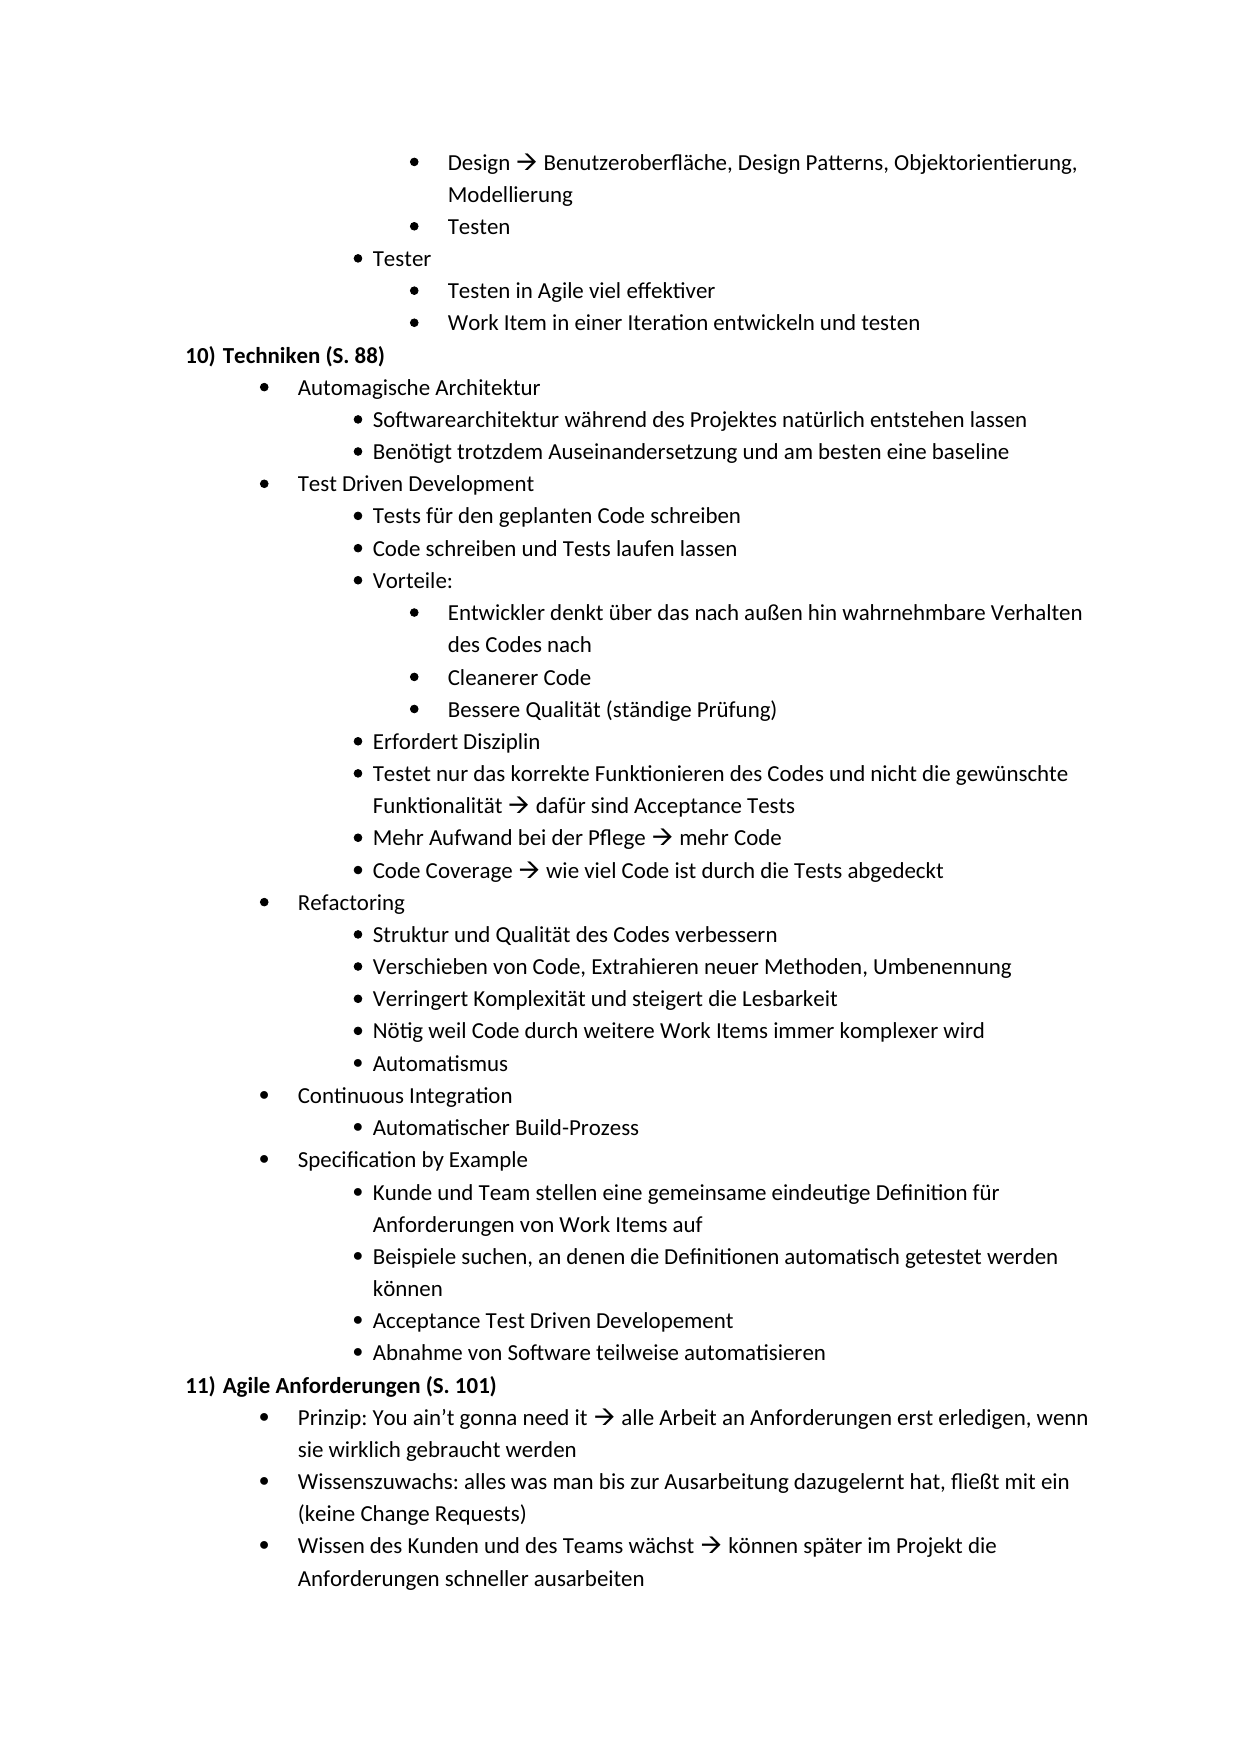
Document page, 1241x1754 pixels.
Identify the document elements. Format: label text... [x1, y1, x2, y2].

list Automagische Architektur [260, 373, 1093, 401]
list Bessere Qualität (ständige Prüfung) [410, 695, 1093, 723]
list Wissen des Kunden und des Teams wächst können später im Projekt die Anforderungen schneller ausarbeiten [260, 1532, 1093, 1592]
list Mehr Aufwand bei der Pflege mehr Code [354, 823, 1093, 852]
list Work Item in einer Iteration entwickeln und testen [410, 308, 1093, 337]
list Struktur und Qualität des Codes verbessern [354, 920, 1093, 948]
list Prinzip: You ain’t gonna need it alle Arbeit an Anforderungen erst erledigen, wenn sie wirklich gebraucht werden [260, 1403, 1093, 1463]
list Code Coverage wie viel Code ist durch die Tests abgedeckt [354, 856, 1093, 884]
list Testet nur das korrekte Funktionieren des Codes und nicht die gewünschte Funktionalität dafür sind Acceptance Tests [354, 759, 1093, 819]
list Refactoring [260, 888, 1093, 916]
list Continuous Integration [260, 1081, 1093, 1109]
list Entwickler denkt über das nach außen hin wahrnehmbare Verhalten des Codes nach [410, 598, 1093, 658]
list Automatismus [354, 1049, 1093, 1077]
list Agile Anforderungen (S. 101) [185, 1371, 1093, 1399]
list Vorteile: [354, 566, 1093, 594]
list Techniken (S. 88) [185, 341, 1093, 369]
list Softwarearchitektur während des Projektes natürlich entstehen lassen [354, 405, 1093, 433]
list Verringert Komplexität und steigert die Lesbarkeit [354, 984, 1093, 1012]
list Automatischer Build-Prozess [354, 1113, 1093, 1141]
list Specification by Example [260, 1145, 1093, 1173]
list Abnahme von Software teilweise automatisieren [354, 1338, 1093, 1367]
list Test Driven Development [260, 469, 1093, 497]
list Code schreiben und Tests laufen lassen [354, 534, 1093, 562]
list Erfordert Disziplin [354, 727, 1093, 755]
list Beispiele suchen, an denen die Definitionen automatisch getestet werden können [354, 1242, 1093, 1302]
list Testen [410, 212, 1093, 240]
list Nötig weil Code durch weitere Work Items immer komplexer wird [354, 1017, 1093, 1045]
list Testen in Agile viel effektiver [410, 276, 1093, 304]
list Tests für den geplanten Code schreiben [354, 502, 1093, 530]
list Tester [354, 244, 1093, 272]
list Wissenszuwachs: alles was man bis zur Ausarbeitung dazugelernt hat, fließt mit ein (keine Change Requests) [260, 1467, 1093, 1527]
list Kunde und Team stellen eine gemeinsame eindeutige Definition für Anforderungen von Work Items auf [354, 1178, 1093, 1238]
list Design Benutzeroberfläche, Design Patterns, Objektorientierung, Modellierung [410, 148, 1093, 208]
list Verschieben von Code, Extrahieren neuer Methoden, Umbenennung [354, 952, 1093, 980]
list Acceptance Test Driven Developement [354, 1306, 1093, 1334]
list Cleanerer Code [410, 663, 1093, 691]
list Benötigt trotzdem Auseinandersetzung und am besten eine baseline [354, 437, 1093, 465]
